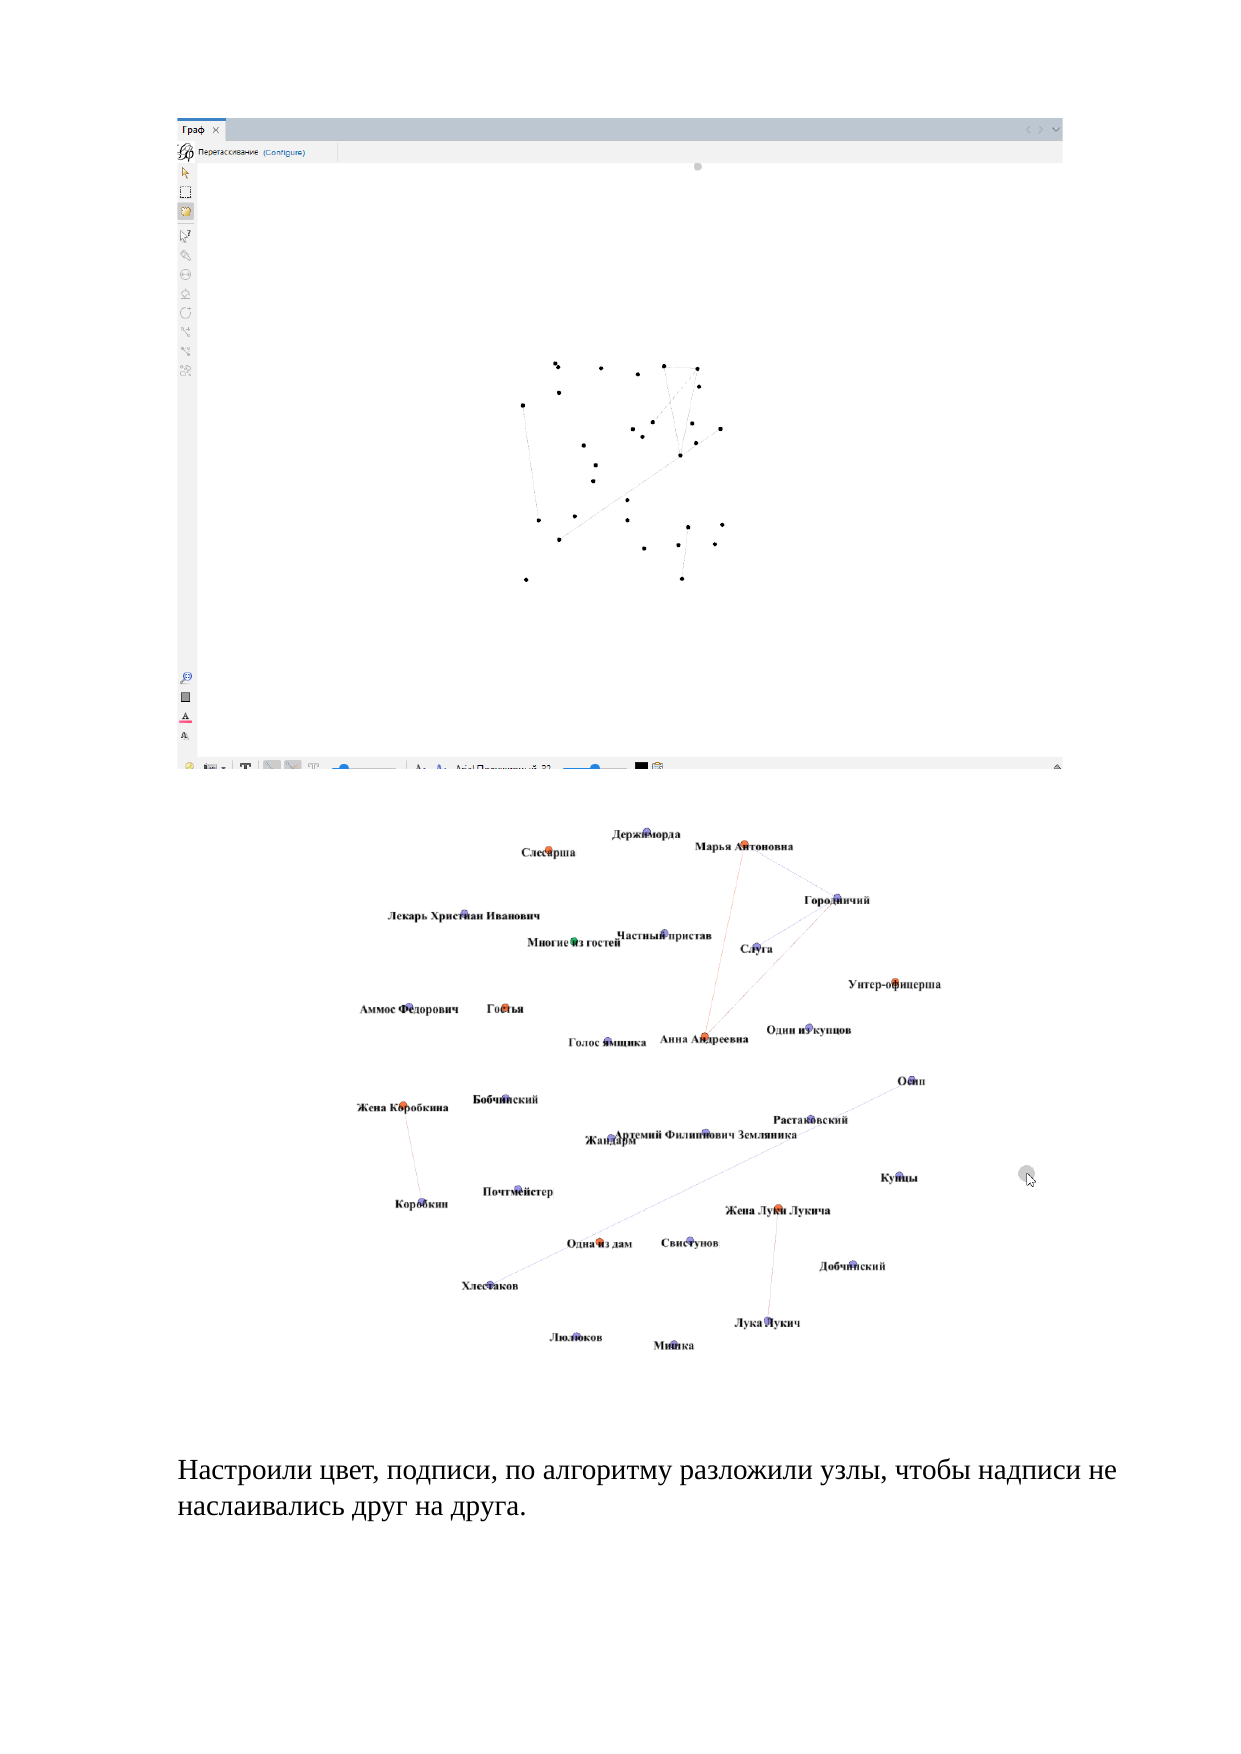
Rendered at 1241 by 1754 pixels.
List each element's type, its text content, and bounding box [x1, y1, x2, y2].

picture [177, 118, 1063, 769]
text Настроили цвет, подписи, по алгоритму разложили узлы, чтобы надписи не наслаивались друг на друга. [177, 1452, 1152, 1522]
picture [177, 787, 1152, 1434]
